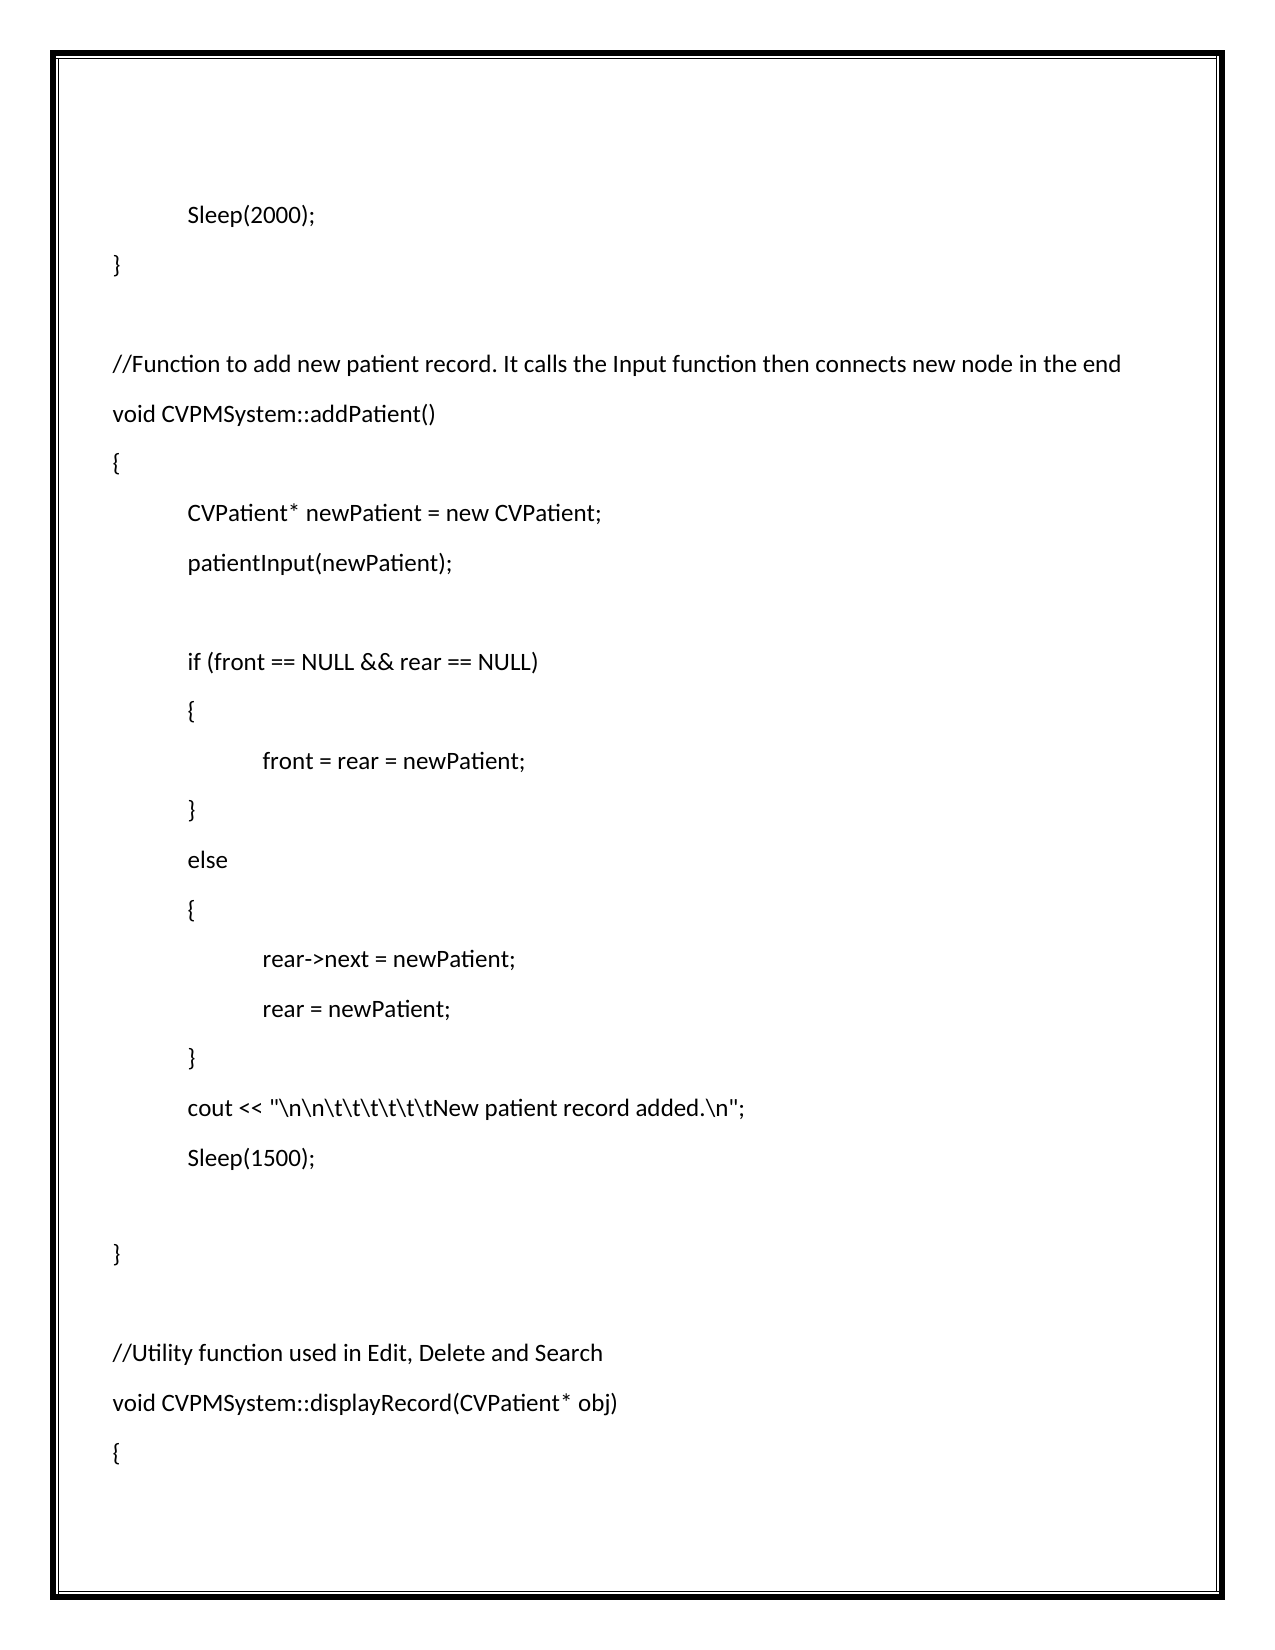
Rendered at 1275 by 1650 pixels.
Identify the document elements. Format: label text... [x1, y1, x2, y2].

text //Utility function used in Edit, Delete and Search [112, 1337, 1162, 1368]
text void CVPMSystem::displayRecord(CVPatient* obj) [112, 1387, 1162, 1418]
text { [112, 894, 1162, 924]
text } [112, 249, 1162, 280]
text patientInput(newPatient); [112, 547, 1162, 577]
text Sleep(1500); [112, 1142, 1162, 1172]
text void CVPMSystem::addPatient() [112, 398, 1162, 428]
text { [112, 447, 1162, 478]
text } [112, 1238, 1162, 1269]
text Sleep(2000); [112, 199, 1162, 230]
text front = rear = newPatient; [112, 745, 1162, 776]
text { [112, 695, 1162, 726]
text else [112, 844, 1162, 875]
text cout << "\n\n\t\t\t\t\t\tNew patient record added.\n"; [112, 1092, 1162, 1123]
text } [112, 794, 1162, 825]
text //Function to add new patient record. It calls the Input function then connects new node in the end [112, 348, 1162, 379]
text } [112, 1042, 1162, 1073]
text CVPatient* newPatient = new CVPatient; [112, 497, 1162, 528]
text rear = newPatient; [112, 993, 1162, 1023]
text { [112, 1437, 1162, 1467]
text rear->next = newPatient; [112, 943, 1162, 974]
text if (front == NULL && rear == NULL) [112, 646, 1162, 676]
